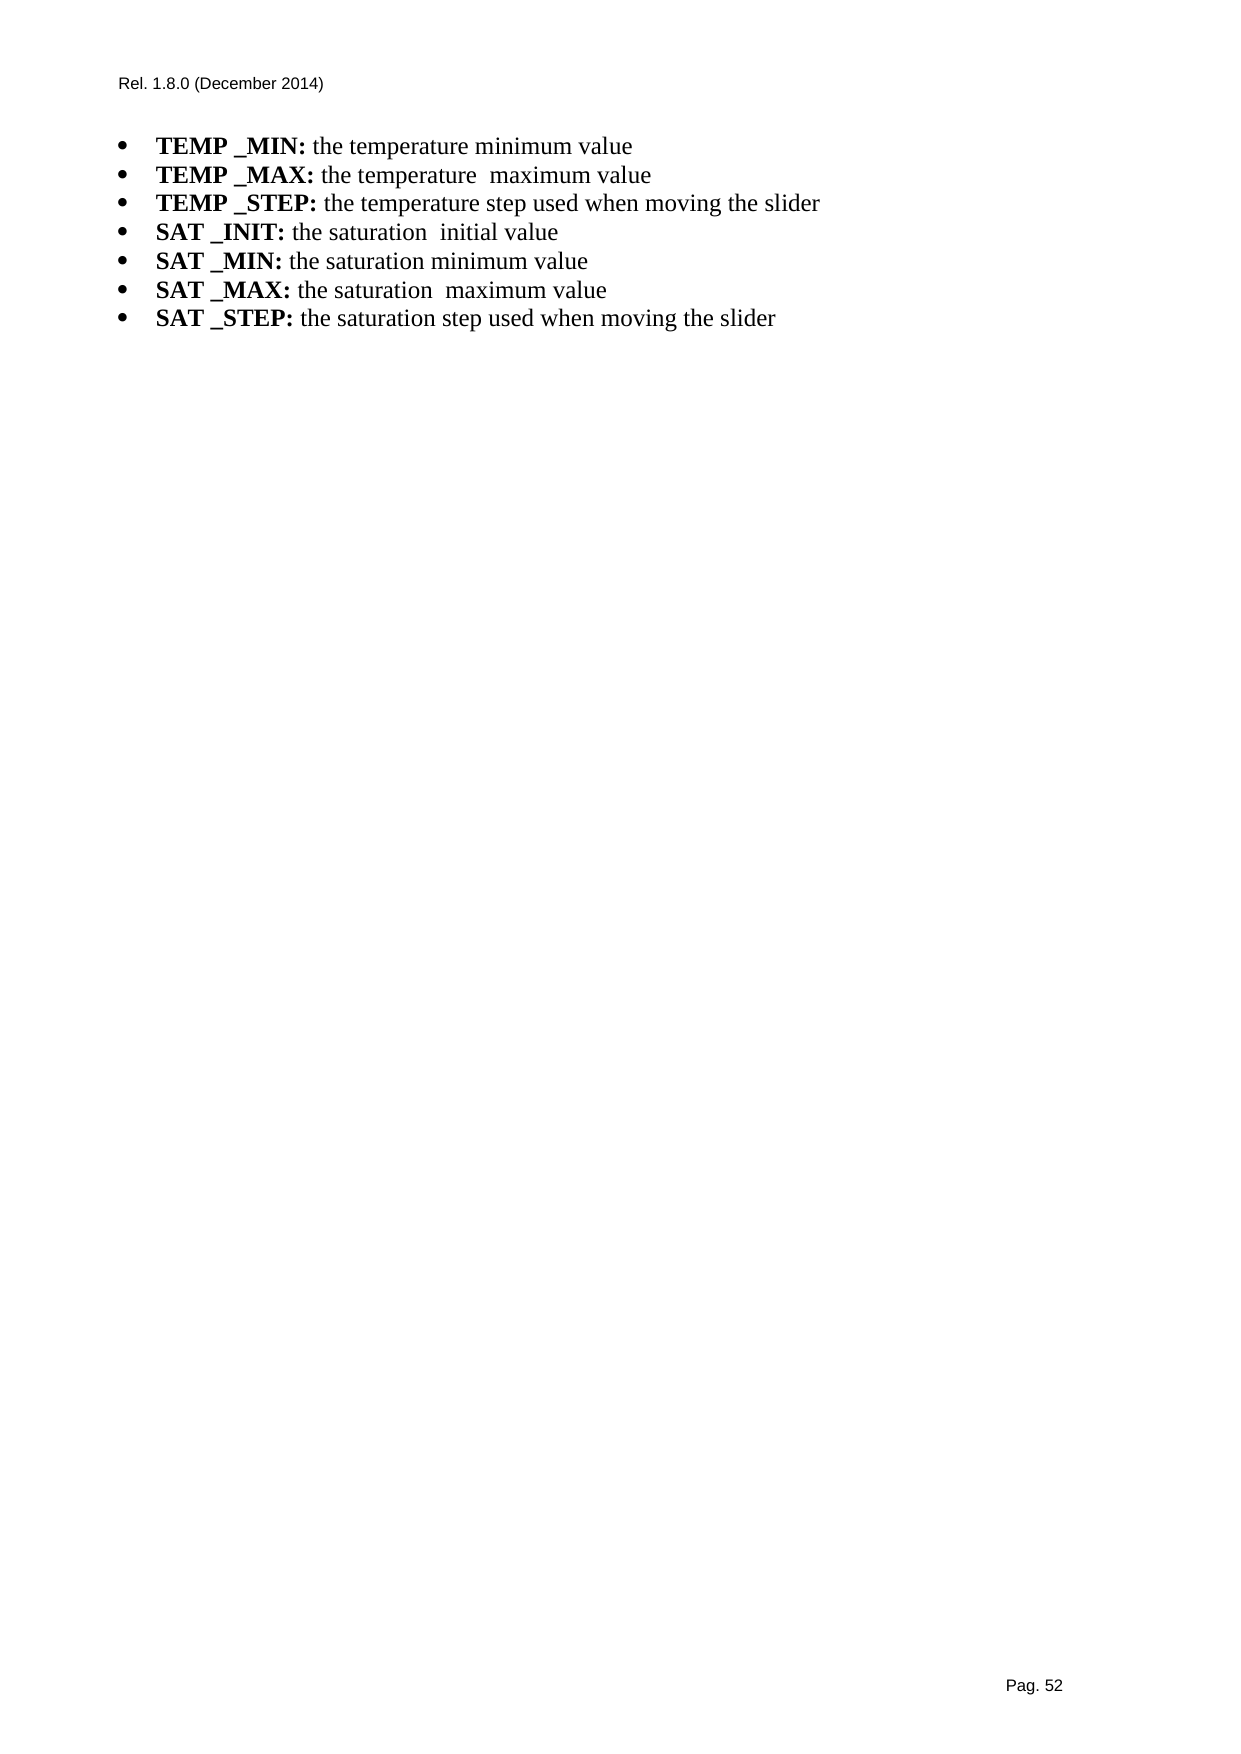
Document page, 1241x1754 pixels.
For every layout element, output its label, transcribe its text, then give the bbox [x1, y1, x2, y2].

list SAT _INIT: the saturation initial value [118, 217, 1122, 246]
list TEMP _STEP: the temperature step used when moving the slider [118, 188, 1122, 217]
list TEMP _MAX: the temperature maximum value [118, 160, 1122, 188]
list SAT _MAX: the saturation maximum value [118, 275, 1122, 303]
list TEMP _MIN: the temperature minimum value [118, 131, 1122, 160]
list SAT _STEP: the saturation step used when moving the slider [118, 303, 1122, 332]
list SAT _MIN: the saturation minimum value [118, 246, 1122, 275]
